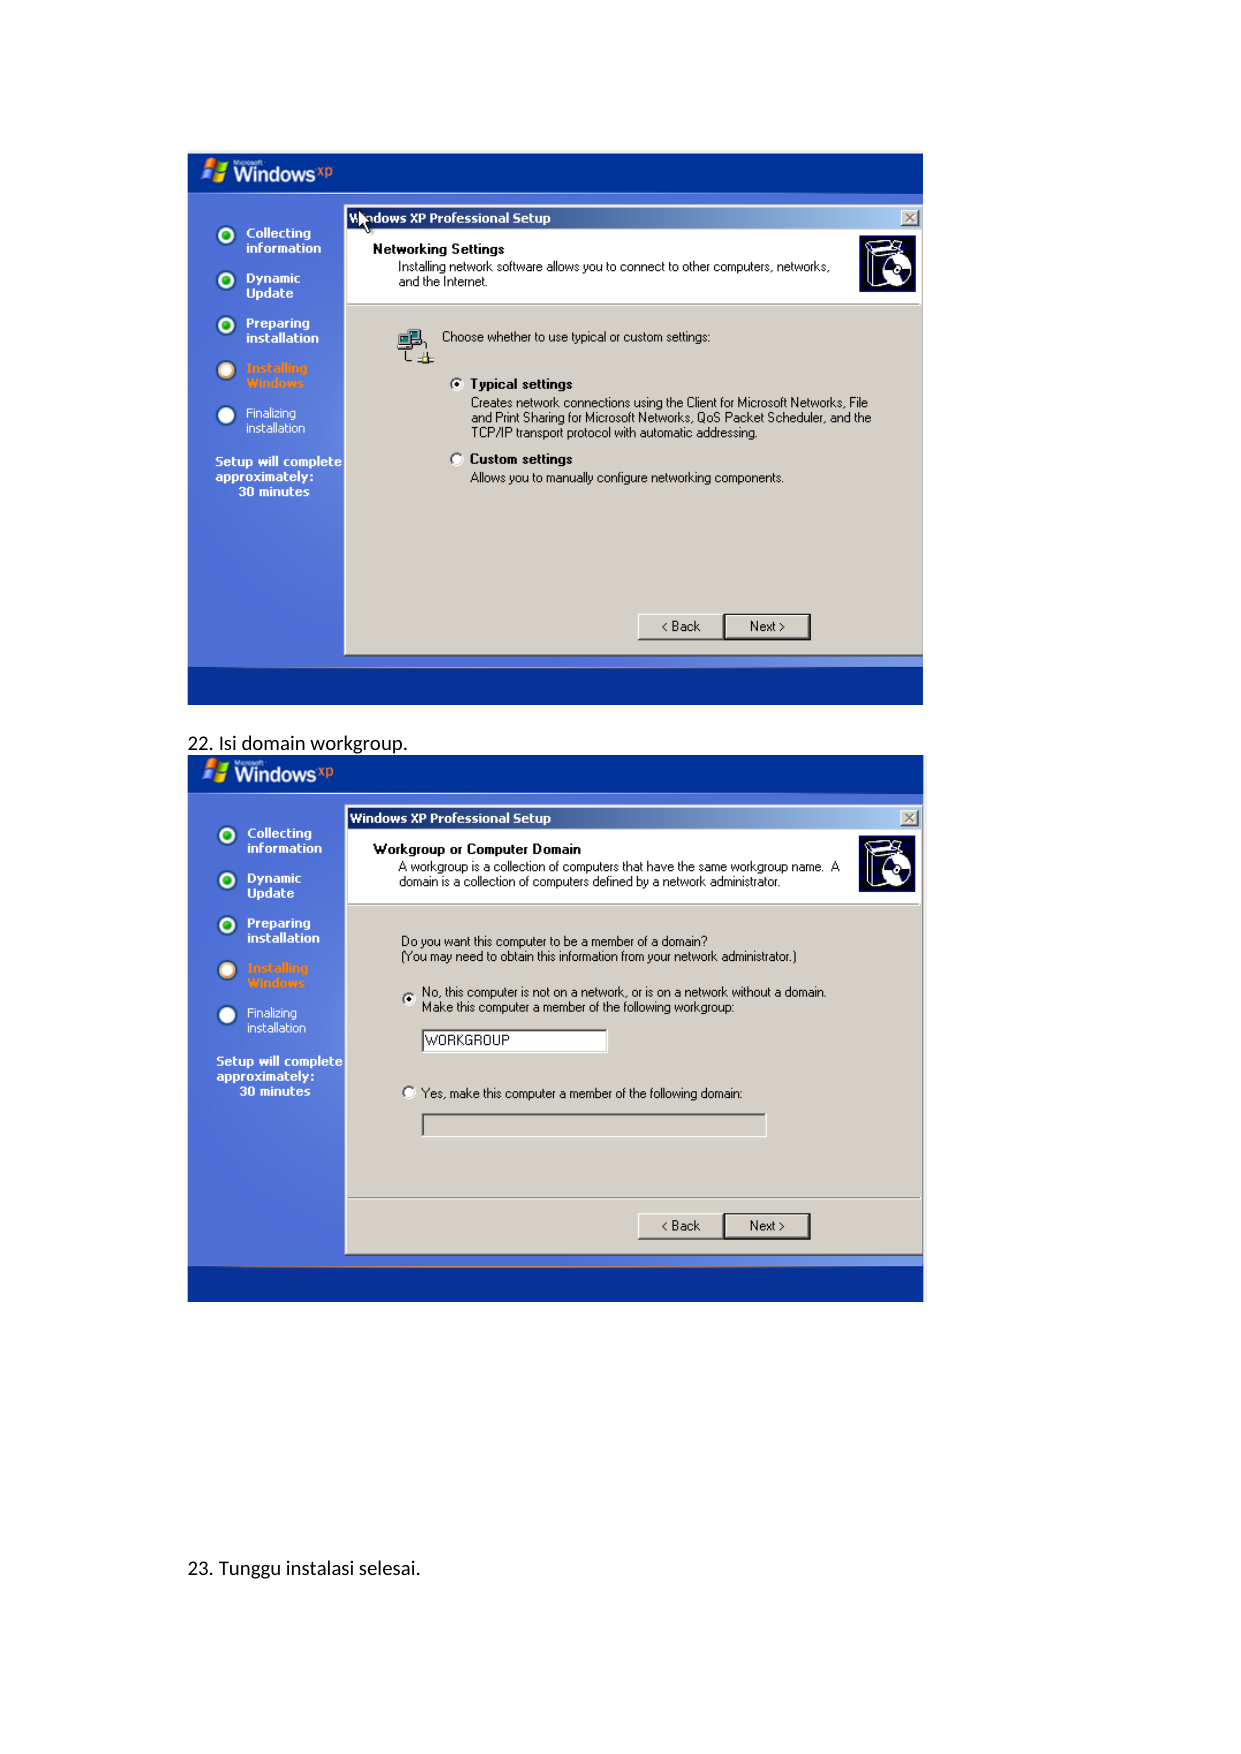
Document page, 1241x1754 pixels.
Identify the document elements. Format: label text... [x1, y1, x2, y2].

list Tunggu instalasi selesai. [187, 1555, 1053, 1581]
list Isi domain workgroup. [187, 730, 1053, 756]
picture [187, 755, 928, 1302]
picture [187, 150, 923, 705]
